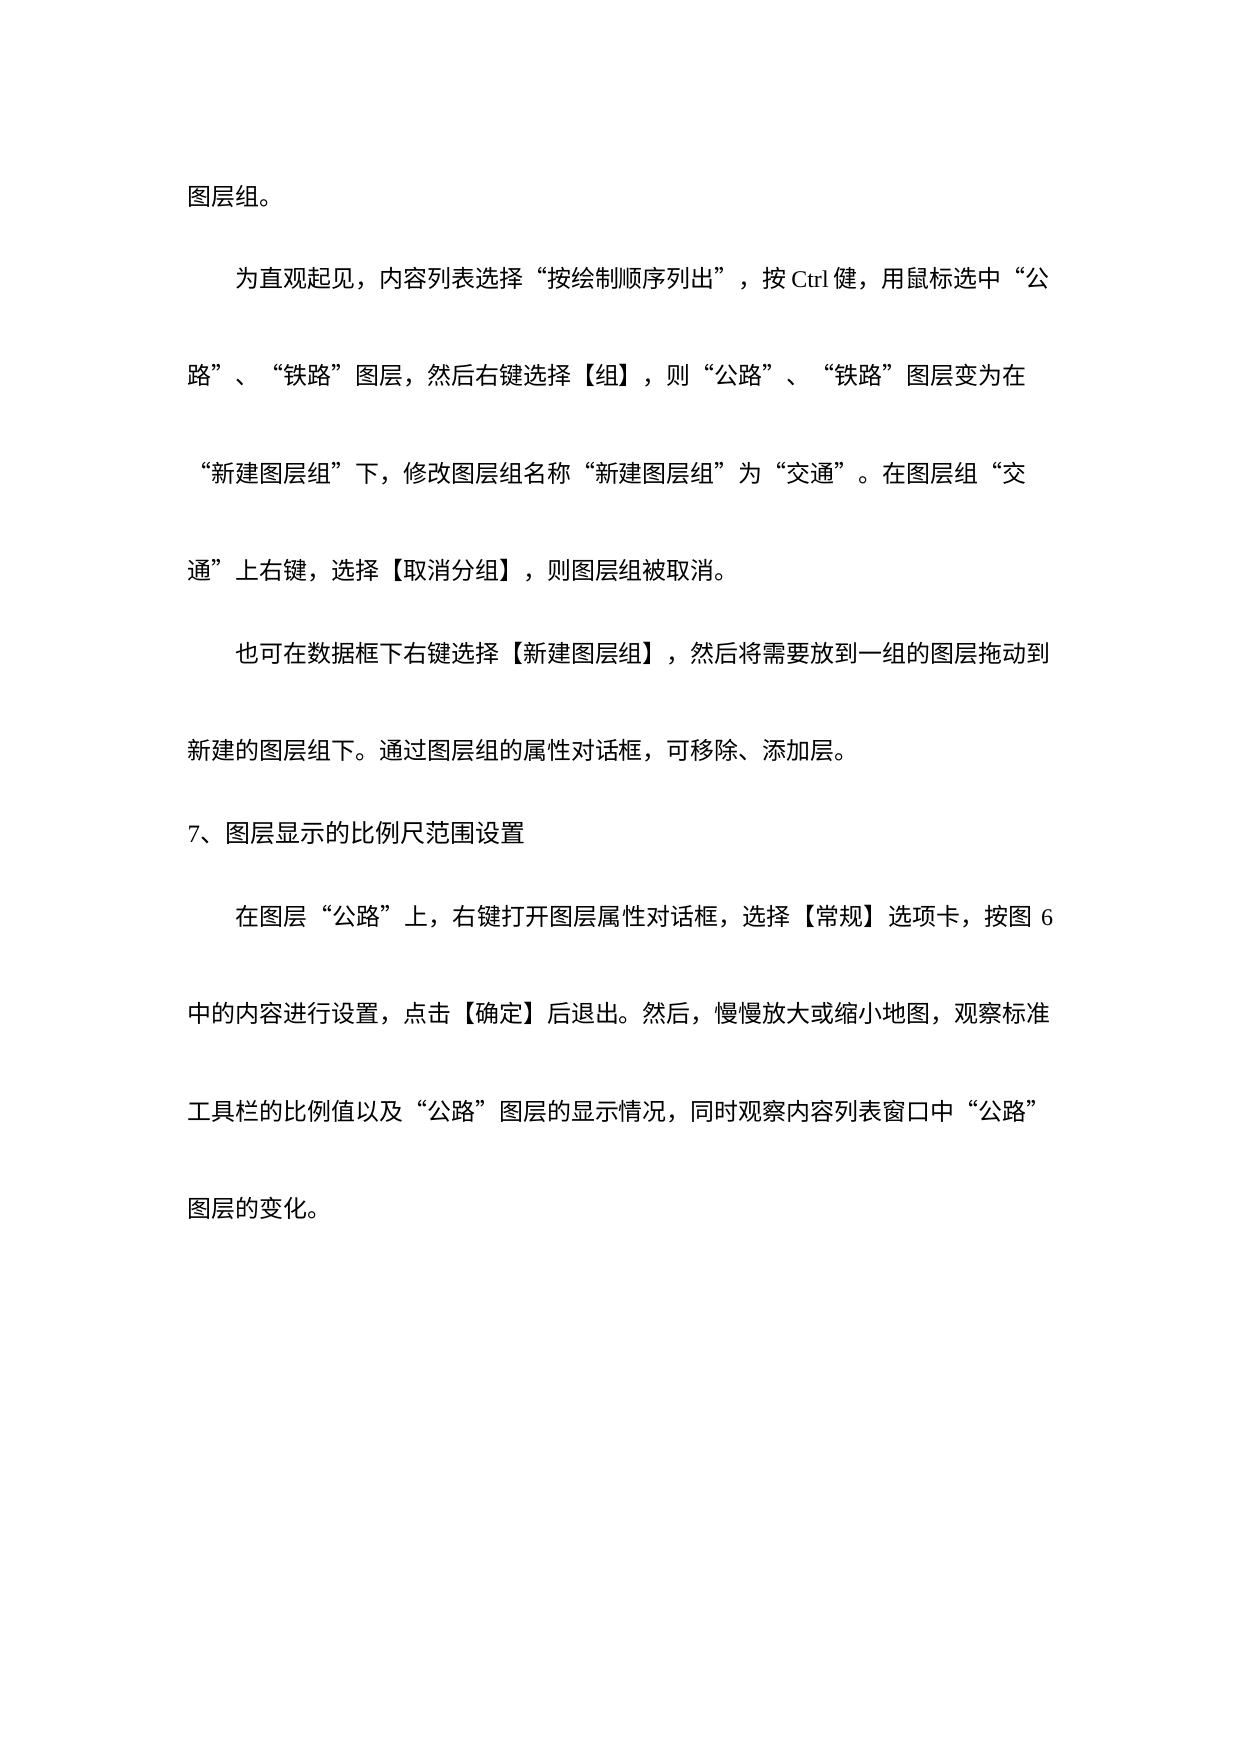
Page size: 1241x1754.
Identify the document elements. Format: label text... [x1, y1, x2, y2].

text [187, 162, 1053, 227]
text 7、图层显示的比例尺范围设置 [187, 799, 1053, 864]
text 在图层“公路”上，右键打开图层属性对话框，选择【常规】选项卡，按图6中的内容进行设置，点击【确定】后退出。然后，慢慢放大或缩小地图，观察标准工具栏的比例值以及“公路”图层的显示情况，同时观察内容列表窗口中“公路”图层的变化。 [187, 882, 1053, 1239]
text 为直观起见，内容列表选择“按绘制顺序列出”，按Ctrl健，用鼠标选中“公路”、“铁路”图层，然后右键选择【组】，则“公路”、“铁路”图层变为在“新建图层组”下，修改图层组名称“新建图层组”为“交通”。在图层组“交通”上右键，选择【取消分组】，则图层组被取消。 [187, 244, 1053, 602]
text 也可在数据框下右键选择【新建图层组】，然后将需要放到一组的图层拖动到新建的图层组下。通过图层组的属性对话框，可移除、添加层。 [187, 619, 1053, 782]
